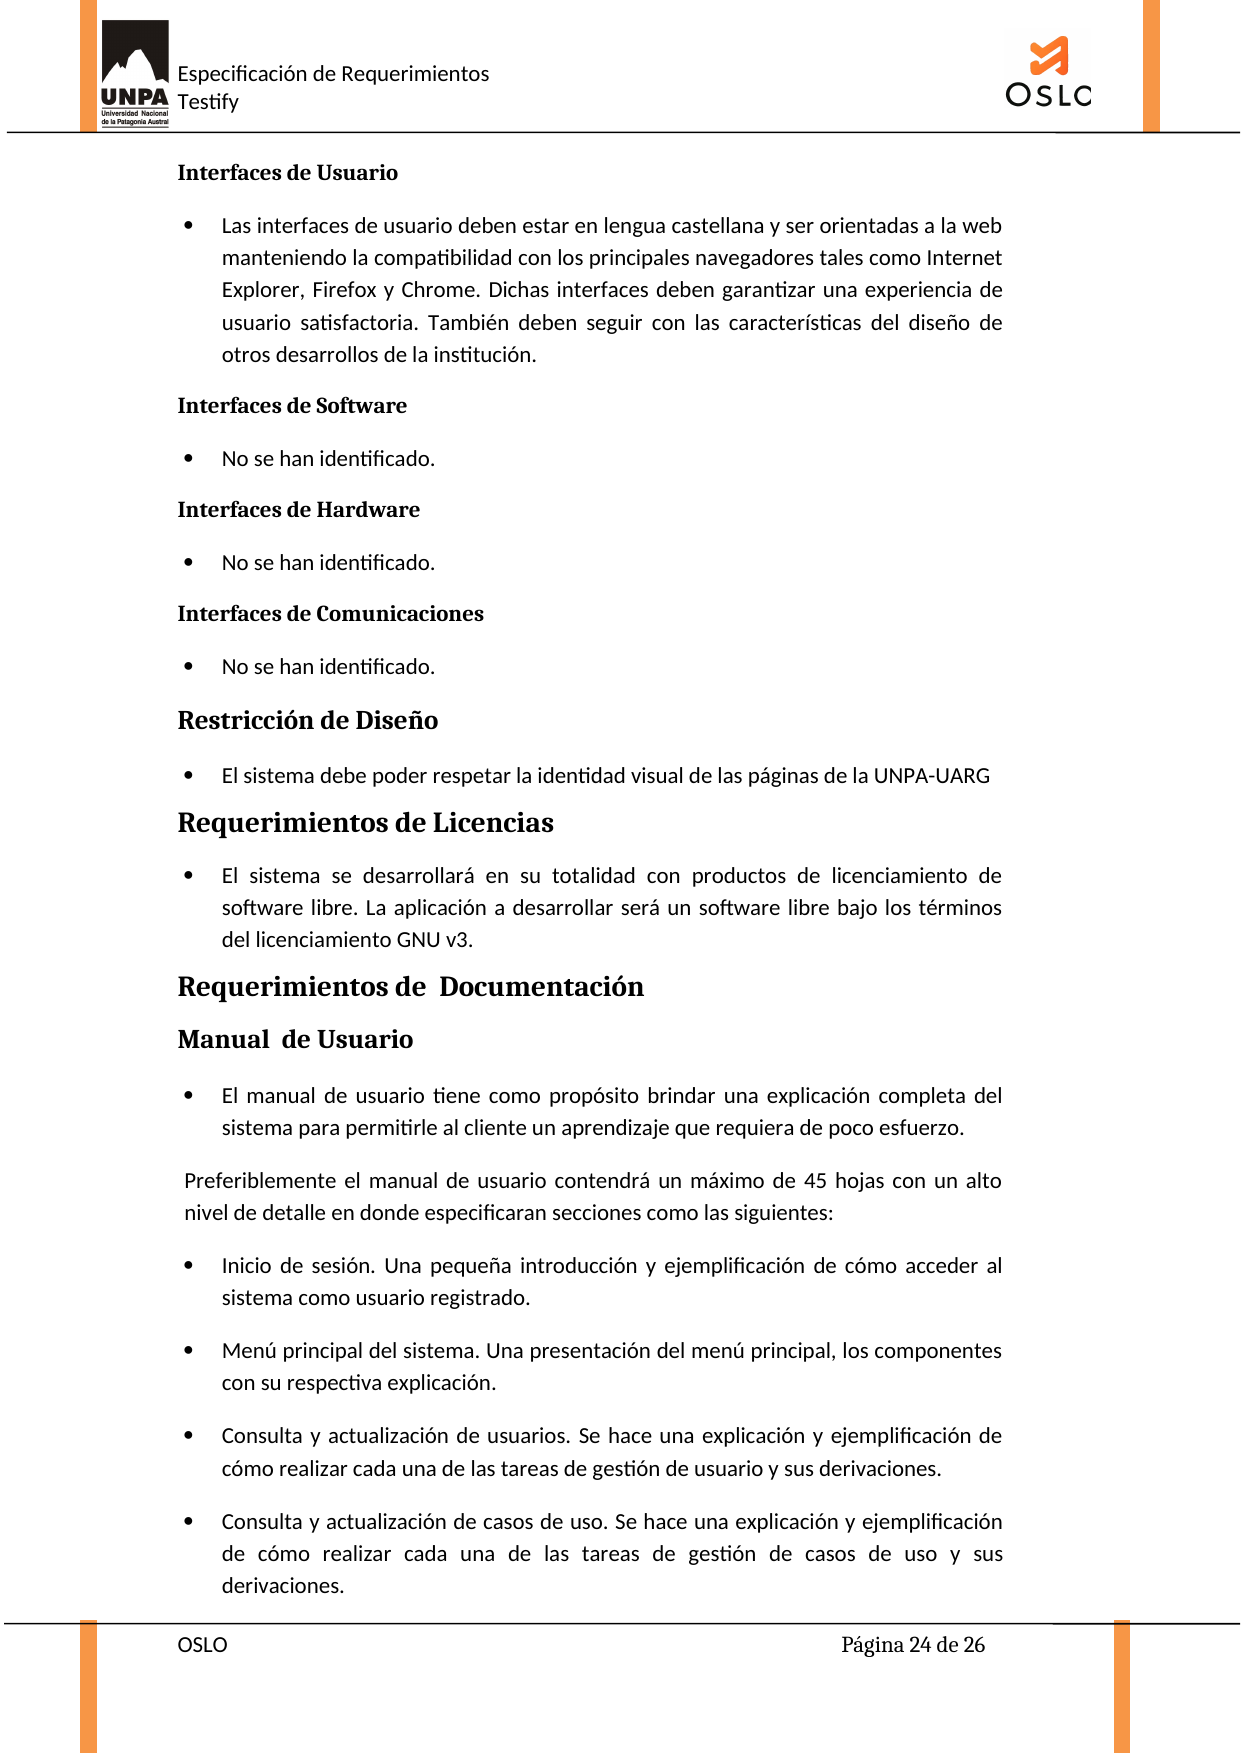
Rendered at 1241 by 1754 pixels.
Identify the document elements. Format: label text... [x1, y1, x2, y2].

picture [100, 18, 170, 129]
text Interfaces de Software [177, 393, 1004, 419]
text Las interfaces de usuario deben estar en lengua castellana y ser orientadas a la web manteniendo la compatibilidad con los principales navegadores tales como Internet Explorer, Firefox y Chrome. Dichas interfaces deben garantizar una experiencia de usuario satisfactoria. También deben seguir con las características del diseño de otros desarrollos de la institución. [184, 211, 1004, 368]
text Inicio de sesión. Una pequeña introducción y ejemplificación de cómo acceder al sistema como usuario registrado. [184, 1251, 1004, 1311]
text No se han identificado. [184, 652, 1004, 680]
text Manual de Usuario [177, 1024, 1004, 1055]
text El manual de usuario tiene como propósito brindar una explicación completa del sistema para permitirle al cliente un aprendizaje que requiera de poco esfuerzo. [184, 1081, 1004, 1141]
text Restricción de Diseño [177, 705, 1004, 736]
text No se han identificado. [184, 444, 1004, 472]
text El sistema se desarrollará en su totalidad con productos de licenciamiento de software libre. La aplicación a desarrollar será un software libre bajo los términos del licenciamiento GNU v3. [184, 861, 1004, 953]
text Interfaces de Comunicaciones [177, 601, 1004, 627]
picture [1003, 28, 1091, 108]
text Consulta y actualización de usuarios. Se hace una explicación y ejemplificación de cómo realizar cada una de las tareas de gestión de usuario y sus derivaciones. [184, 1422, 1004, 1482]
text El sistema debe poder respetar la identidad visual de las páginas de la UNPA-UARG [184, 762, 1004, 790]
text No se han identificado. [184, 548, 1004, 576]
list Preferiblemente el manual de usuario contendrá un máximo de 45 hojas con un alto nivel de detalle en donde especificaran secciones como las siguientes: [184, 1166, 1004, 1226]
text Requerimientos de Documentación [177, 970, 1004, 1003]
text Interfaces de Hardware [177, 497, 1004, 523]
text Consulta y actualización de casos de uso. Se hace una explicación y ejemplificación de cómo realizar cada una de las tareas de gestión de casos de uso y sus derivaciones. [184, 1507, 1004, 1599]
text Menú principal del sistema. Una presentación del menú principal, los componentes con su respectiva explicación. [184, 1336, 1004, 1397]
text Requerimientos de Licencias [177, 806, 1004, 840]
text Interfaces de Usuario [177, 160, 1004, 186]
